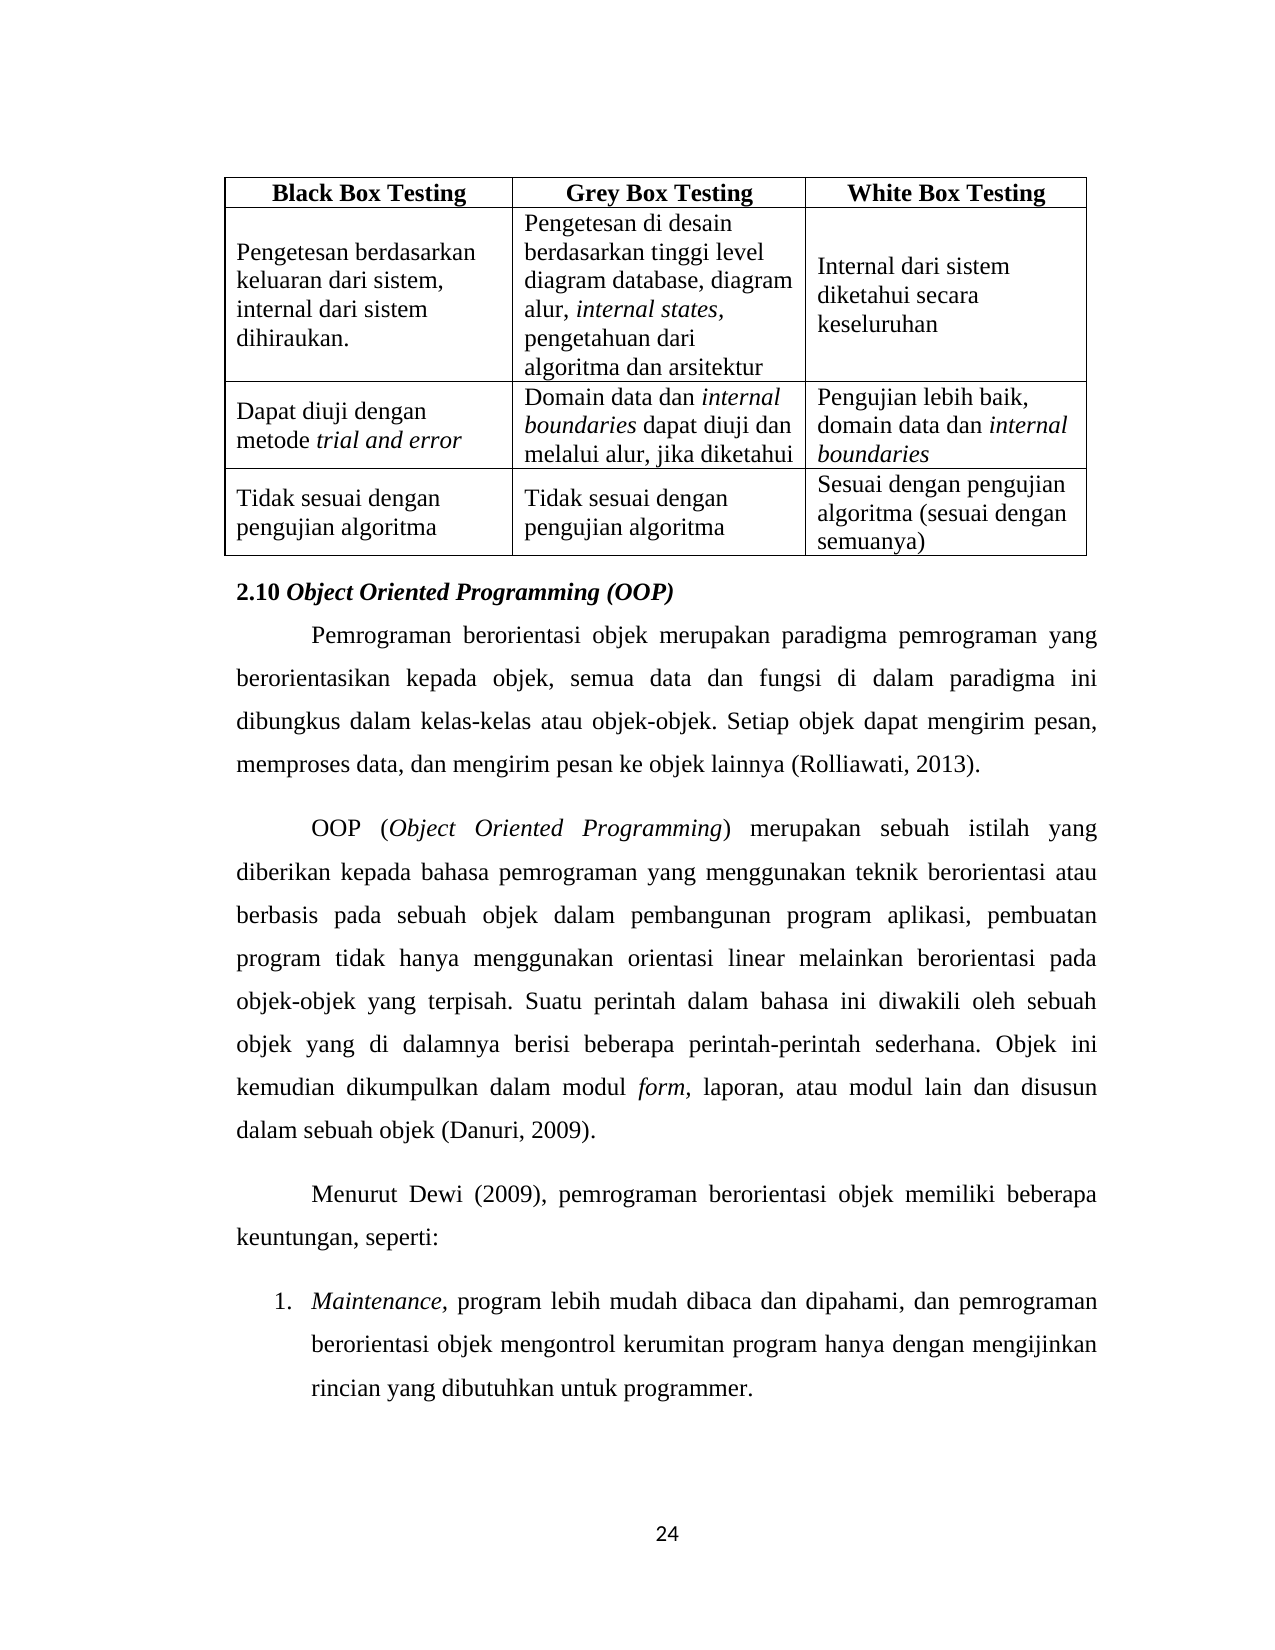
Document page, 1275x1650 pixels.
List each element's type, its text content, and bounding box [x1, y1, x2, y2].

list Maintenance, program lebih mudah dibaca dan dipahami, dan pemrograman berorientasi objek mengontrol kerumitan program hanya dengan mengijinkan rincian yang dibutuhkan untuk programmer. [274, 1286, 1098, 1401]
table_cell Pengetesan di desain berdasarkan tinggi level diagram database, diagram alur, internal states, pengetahuan dari algoritma dan arsitektur [513, 208, 805, 381]
table_cell Internal dari sistem diketahui secara keseluruhan [806, 208, 1086, 381]
table_cell Tidak sesuai dengan pengujian algoritma [513, 469, 805, 555]
table_cell Pengujian lebih baik, domain data dan internal boundaries [806, 382, 1086, 468]
text Menurut Dewi (2009), pemrograman berorientasi objek memiliki beberapa keuntungan, seperti: [236, 1179, 1098, 1251]
text OOP (Object Oriented Programming) merupakan sebuah istilah yang diberikan kepada bahasa pemrograman yang menggunakan teknik berorientasi atau berbasis pada sebuah objek dalam pembangunan program aplikasi, pembuatan program tidak hanya menggunakan orientasi linear melainkan berorientasi pada objek-objek yang terpisah. Suatu perintah dalam bahasa ini diwakili oleh sebuah objek yang di dalamnya berisi beberapa perintah-perintah sederhana. Objek ini kemudian dikumpulkan dalam modul form, laporan, atau modul lain dan disusun dalam sebuah objek . [236, 813, 1098, 1144]
table_header Grey Box Testing [513, 178, 805, 207]
table_cell Sesuai dengan pengujian algoritma (sesuai dengan semuanya) [806, 469, 1086, 555]
table_cell Domain data dan internal boundaries dapat diuji dan melalui alur, jika diketahui [513, 382, 805, 468]
text Pemrograman berorientasi objek merupakan paradigma pemrograman yang berorientasikan kepada objek, semua data dan fungsi di dalam paradigma ini dibungkus dalam kelas-kelas atau objek-objek. Setiap objek dapat mengirim pesan, memproses data, dan mengirim pesan ke objek lainnya . [236, 620, 1098, 778]
table_cell Pengetesan berdasarkan keluaran dari sistem, internal dari sistem dihiraukan. [226, 208, 512, 381]
table_cell Dapat diuji dengan metode trial and error [226, 382, 512, 468]
table_cell Tidak sesuai dengan pengujian algoritma [226, 469, 512, 555]
subtitle 2.10 Object Oriented Programming (OOP) [236, 577, 1098, 606]
table_header Black Box Testing [226, 178, 512, 207]
table_header White Box Testing [806, 178, 1086, 207]
